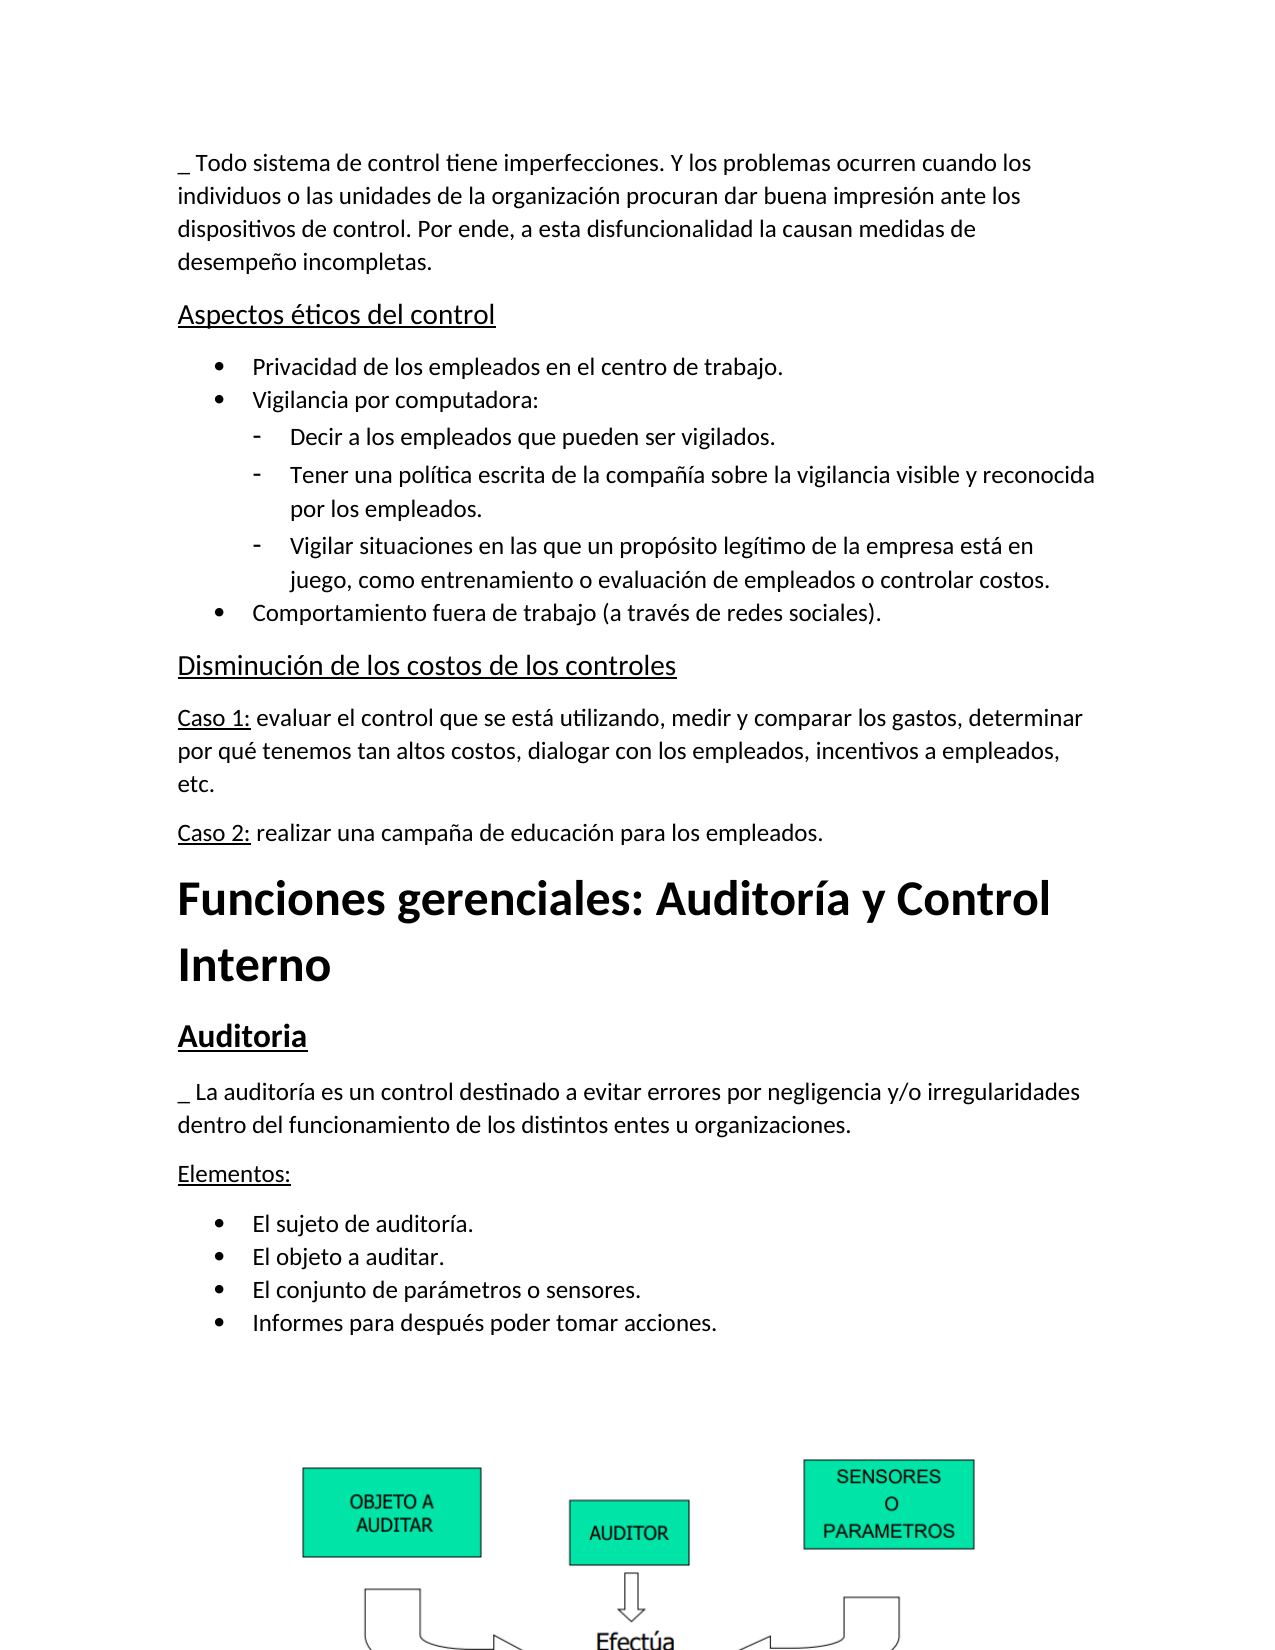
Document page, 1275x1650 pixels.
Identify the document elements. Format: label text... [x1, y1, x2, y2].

text _ Todo sistema de control tiene imperfecciones. Y los problemas ocurren cuando los individuos o las unidades de la organización procuran dar buena impresión ante los dispositivos de control. Por ende, a esta disfuncionalidad la causan medidas de desempeño incompletas. [177, 148, 1098, 277]
text Aspectos éticos del control [177, 296, 1098, 332]
list Informes para después poder tomar acciones. [215, 1307, 1098, 1337]
picture [292, 1455, 983, 1650]
text Funciones gerenciales: Auditoría y Control Interno [177, 867, 1098, 994]
list Vigilancia por computadora: [215, 384, 1098, 414]
list El objeto a auditar. [215, 1241, 1098, 1271]
text _ La auditoría es un control destinado a evitar errores por negligencia y/o irregularidades dentro del funcionamiento de los distintos entes u organizaciones. [177, 1076, 1098, 1139]
text Elementos: [177, 1158, 1098, 1189]
list Tener una política escrita de la compañía sobre la vigilancia visible y reconocida por los empleados. [252, 455, 1098, 524]
text Caso 1: evaluar el control que se está utilizando, medir y comparar los gastos, determinar por qué tenemos tan altos costos, dialogar con los empleados, incentivos a empleados, etc. [177, 702, 1098, 798]
list El conjunto de parámetros o sensores. [215, 1274, 1098, 1304]
list Privacidad de los empleados en el centro de trabajo. [215, 351, 1098, 382]
list Decir a los empleados que pueden ser vigilados. [252, 417, 1098, 452]
text Caso 2: realizar una campaña de educación para los empleados. [177, 817, 1098, 848]
list El sujeto de auditoría. [215, 1208, 1098, 1238]
text Disminución de los costos de los controles [177, 647, 1098, 682]
list Vigilar situaciones en las que un propósito legítimo de la empresa está en juego, como entrenamiento o evaluación de empleados o controlar costos. [252, 526, 1098, 595]
text Auditoria [177, 1015, 1098, 1056]
list Comportamiento fuera de trabajo (a través de redes sociales). [215, 597, 1098, 628]
